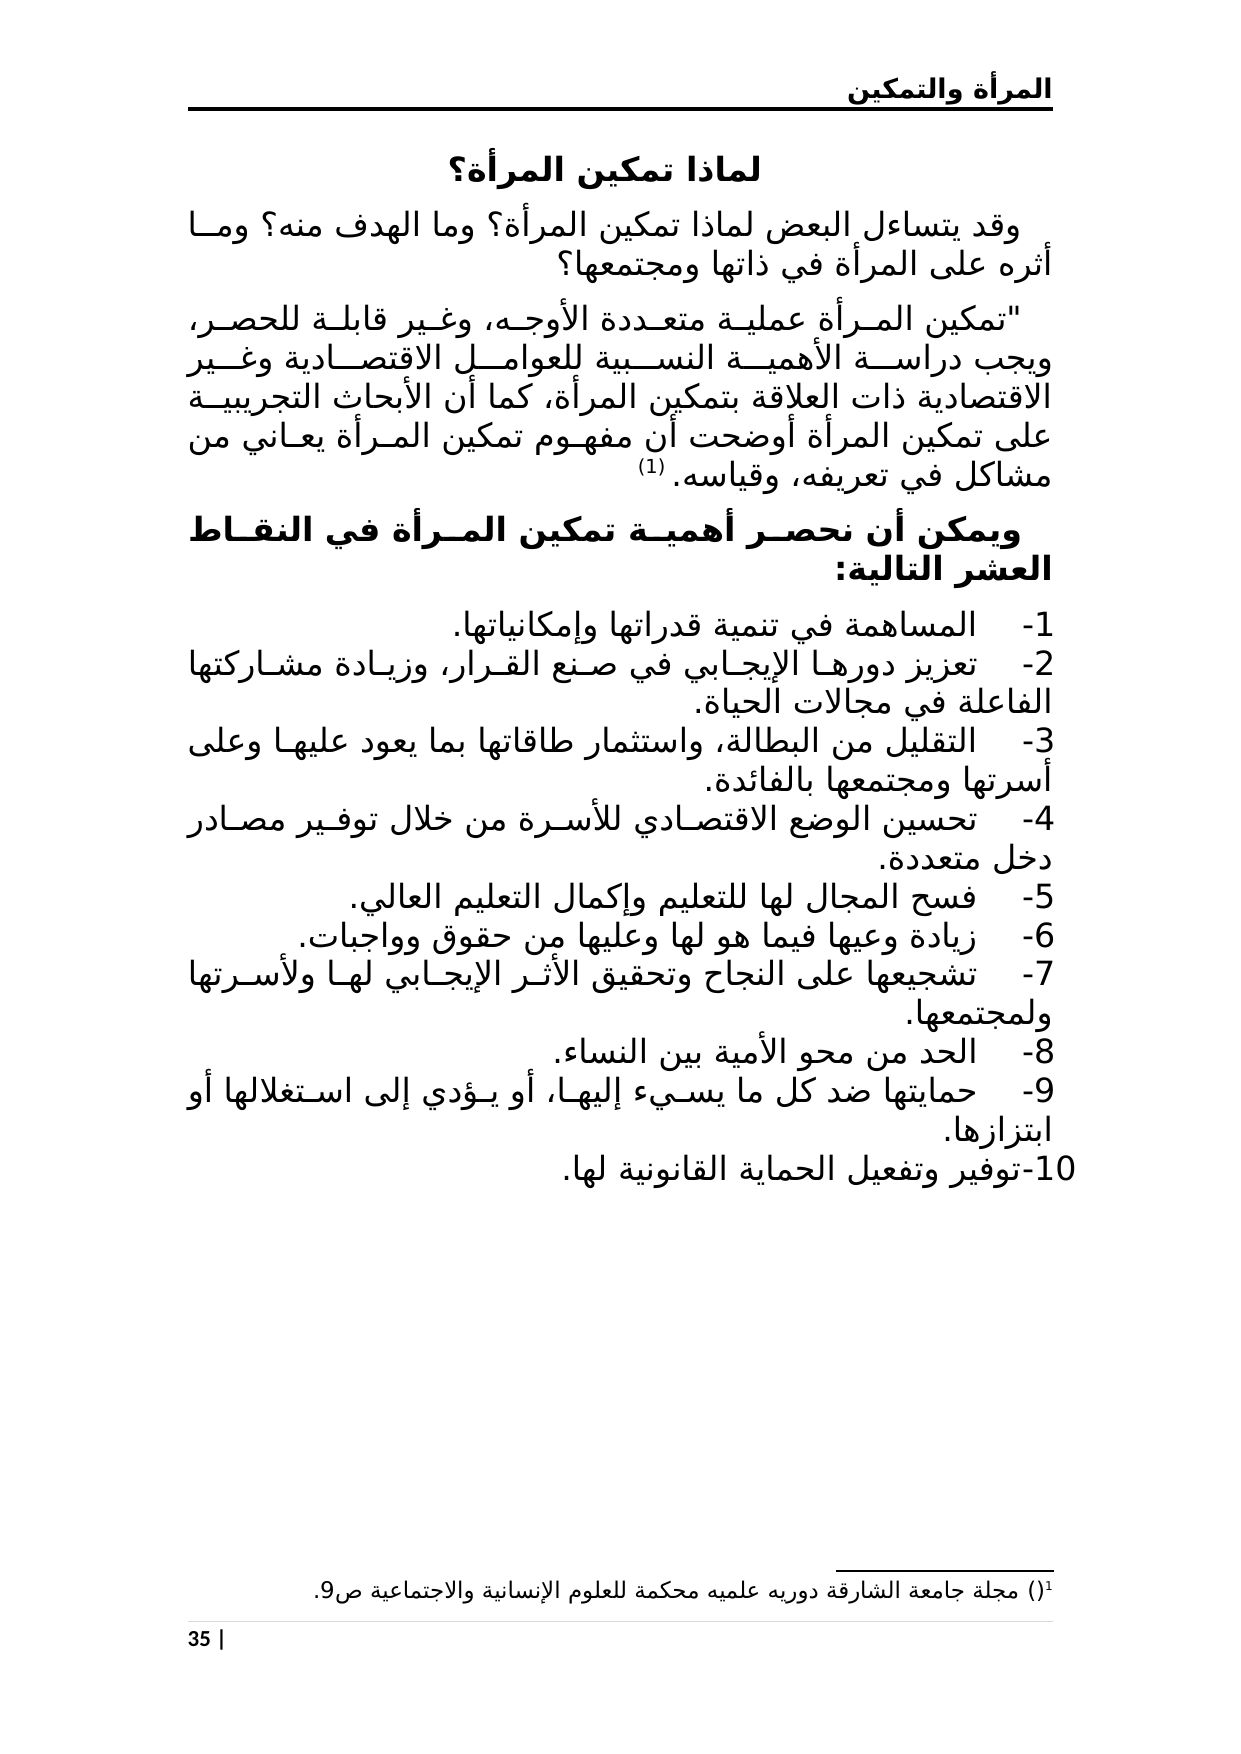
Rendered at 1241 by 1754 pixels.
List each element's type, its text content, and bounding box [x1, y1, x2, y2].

list فسح المجال لها للتعليم وإكمال التعليم العالي. [187, 877, 1053, 916]
list توفير وتفعيل الحماية القانونية لها. [187, 1149, 1053, 1188]
text "تمكين المرأة عملية متعددة الأوجه، وغير قابلة للحصر، ويجب دراسة الأهمية النسبية للعوامل الاقتصادية وغير الاقتصادية ذات العلاقة بتمكين المرأة، كما أن الأبحاث التجريبية على تمكين المرأة أوضحت أن مفهوم تمكين المرأة يعاني من مشاكل في تعريفه، وقياسه. () [187, 300, 1053, 494]
list الحد من محو الأمية بين النساء. [187, 1033, 1053, 1071]
text وقد يتساءل البعض لماذا تمكين المرأة؟ وما الهدف منه؟ وما أثره على المرأة في ذاتها ومجتمعها؟ [187, 206, 1053, 283]
list حمايتها ضد كل ما يسيء إليها، أو يؤدي إلى استغلالها أو ابتزازها. [187, 1071, 1053, 1149]
list تعزيز دورها الإيجابي في صنع القرار، وزيادة مشاركتها الفاعلة في مجالات الحياة. [187, 644, 1053, 722]
list تحسين الوضع الاقتصادي للأسرة من خلال توفير مصادر دخل متعددة. [187, 799, 1053, 877]
list المساهمة في تنمية قدراتها وإمكانياتها. [187, 605, 1053, 644]
list التقليل من البطالة، واستثمار طاقاتها بما يعود عليها وعلى أسرتها ومجتمعها بالفائدة. [187, 722, 1053, 799]
text لماذا تمكين المرأة؟ [187, 150, 1053, 189]
text ويمكن أن نحصر أهمية تمكين المرأة في النقاط العشر التالية: [187, 511, 1053, 588]
list تشجيعها على النجاح وتحقيق الأثر الإيجابي لها ولأسرتها ولمجتمعها. [187, 955, 1053, 1033]
list زيادة وعيها فيما هو لها وعليها من حقوق وواجبات. [187, 916, 1053, 955]
